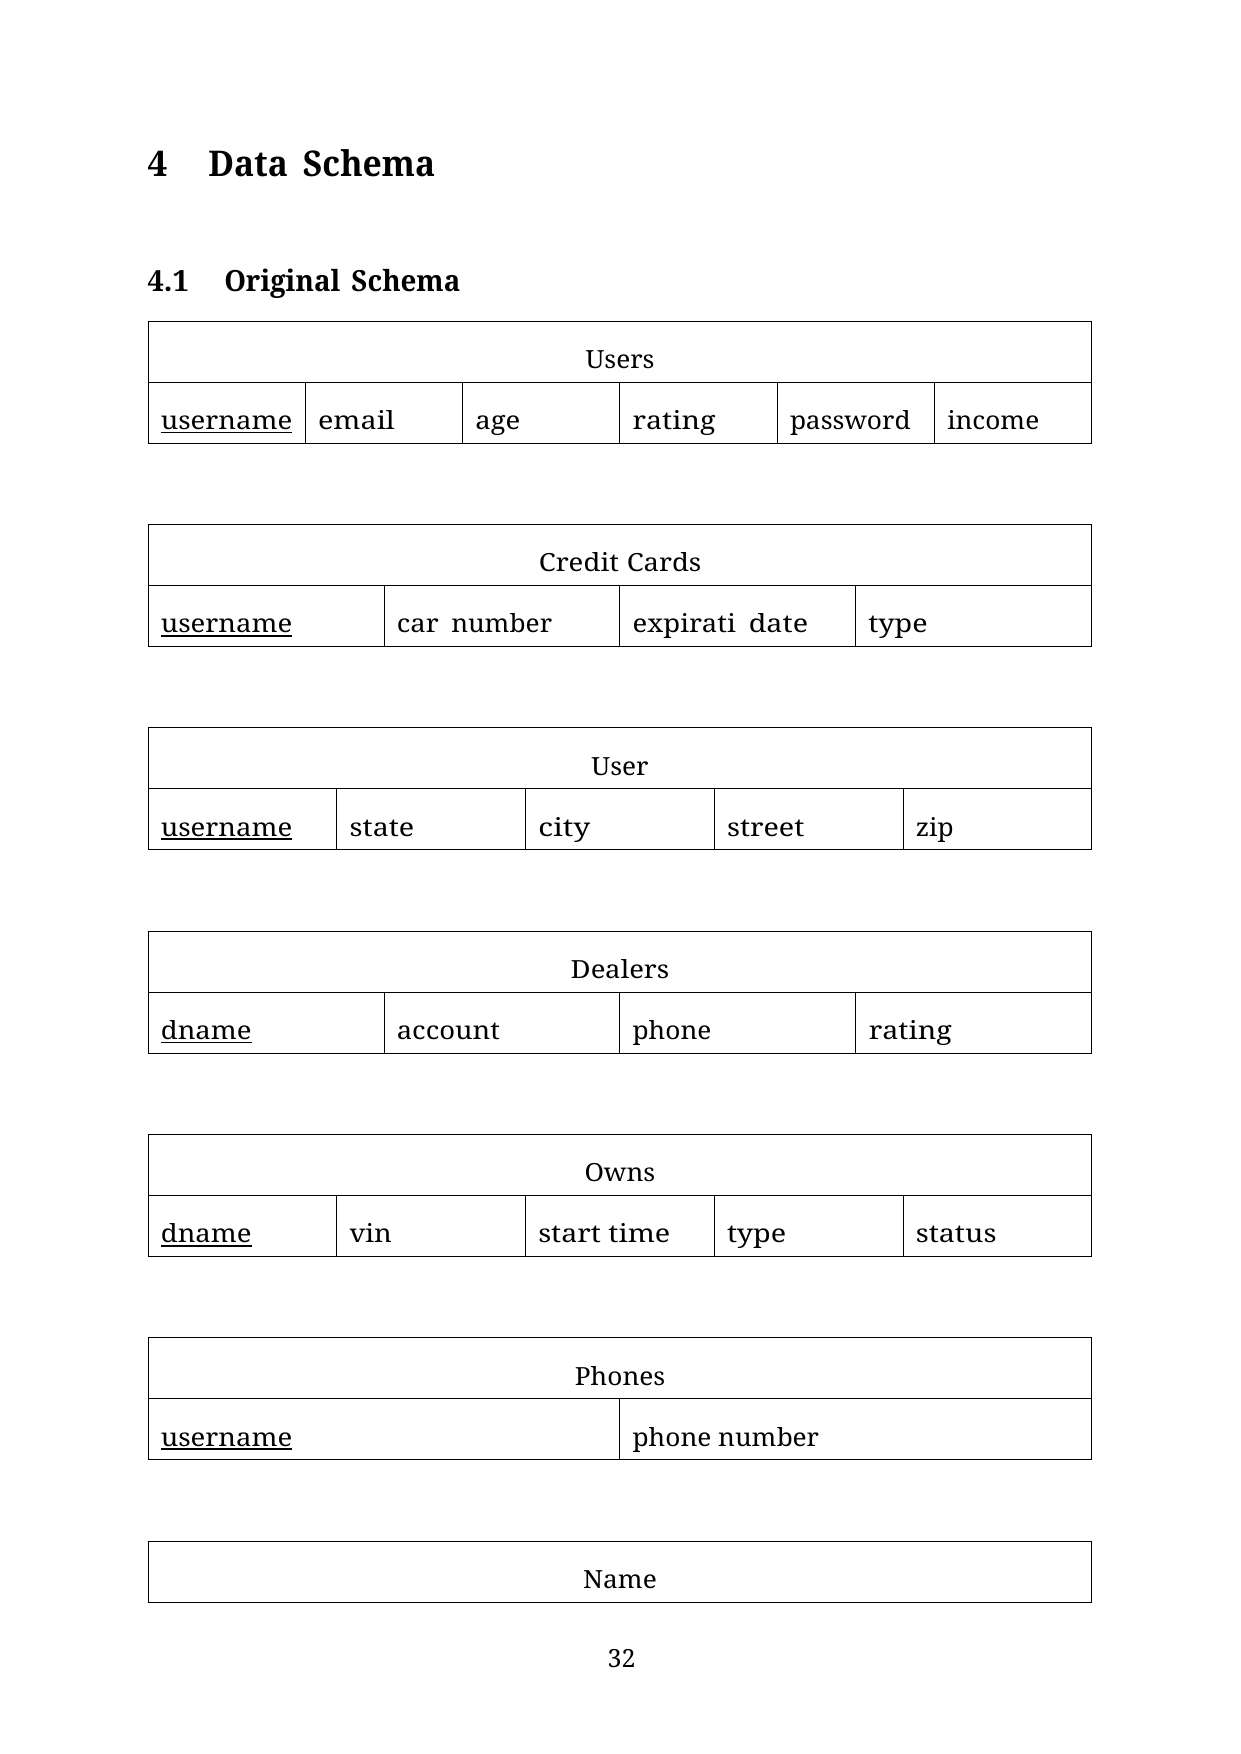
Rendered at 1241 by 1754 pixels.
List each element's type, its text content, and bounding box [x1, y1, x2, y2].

table_cell start time [526, 1196, 714, 1256]
table_header Dealers [149, 932, 1091, 992]
table_cell type [715, 1196, 903, 1256]
table_header User Addresses [149, 728, 1091, 788]
table_header Users [149, 322, 1091, 382]
table_cell username [149, 1399, 619, 1459]
table_cell number [447, 586, 619, 646]
table_cell state [337, 789, 525, 849]
table_header Cards [620, 525, 1091, 585]
subtitle Data Schema [147, 139, 1105, 187]
table_cell age [463, 383, 619, 443]
table_cell city [526, 789, 714, 849]
subtitle Original Schema [147, 260, 1105, 300]
table_cell street [715, 789, 903, 849]
table_cell rating [856, 993, 1091, 1053]
table_cell date [744, 586, 855, 646]
table_header Credit [149, 525, 620, 585]
table_cell account [385, 993, 619, 1053]
table_cell vin [337, 1196, 525, 1256]
table_cell dname [149, 1196, 336, 1256]
table_cell password [778, 383, 934, 443]
table_cell expiration [620, 586, 744, 646]
table_cell phone [620, 993, 855, 1053]
table_cell username [149, 586, 384, 646]
table_header Name [149, 1542, 1091, 1602]
table_cell type [856, 586, 1091, 646]
table_cell status [904, 1196, 1091, 1256]
table_cell rating [620, 383, 777, 443]
table_cell email [306, 383, 462, 443]
table_cell dname [149, 993, 384, 1053]
table_cell zip [904, 789, 1091, 849]
table_cell username [149, 383, 305, 443]
table_cell income [935, 383, 1091, 443]
table_cell card [385, 586, 447, 646]
table_header Owns [149, 1135, 1091, 1195]
table_header Phones [149, 1338, 1091, 1398]
table_cell phone number [620, 1399, 1091, 1459]
table_cell username [149, 789, 336, 849]
